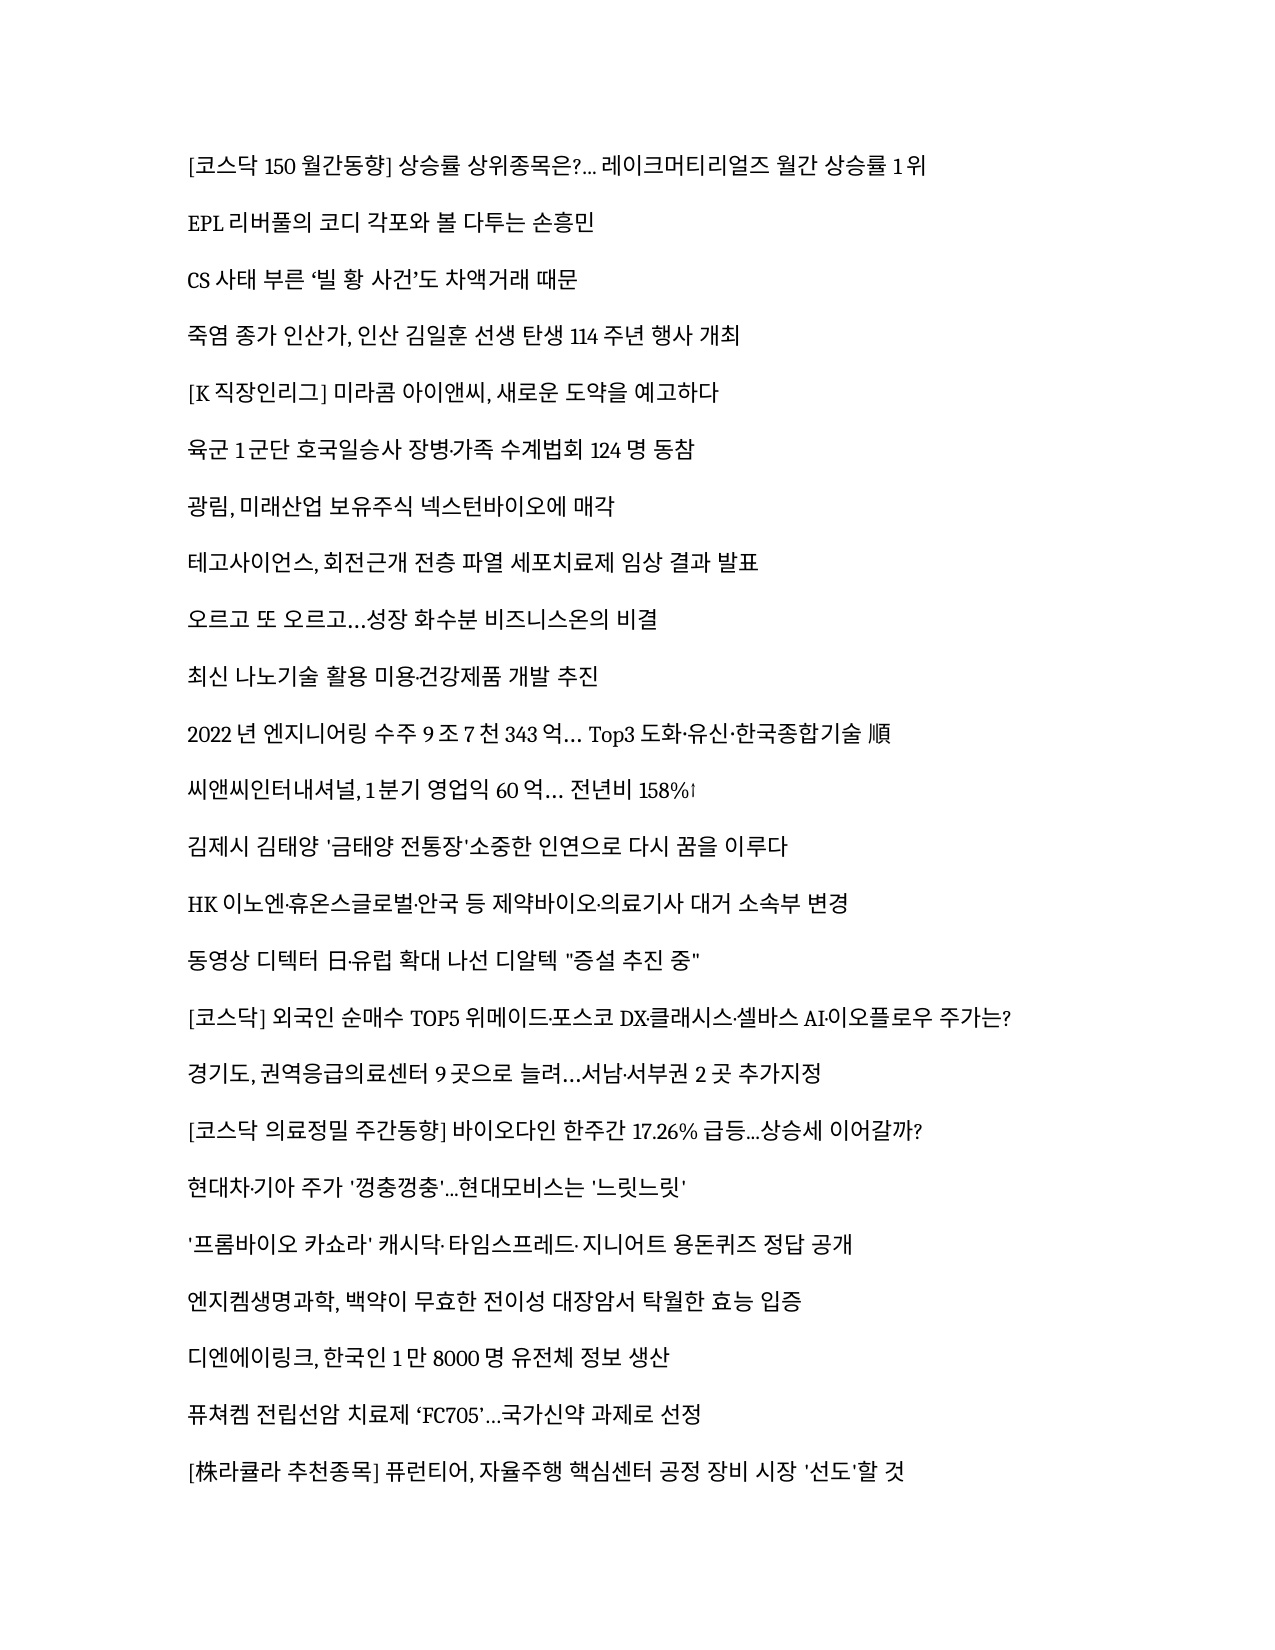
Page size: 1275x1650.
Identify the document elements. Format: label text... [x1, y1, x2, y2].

text 2022년 엔지니어링 수주 9조7천343억… Top3 도화․유신․한국종합기술 順 [187, 718, 1087, 749]
text 테고사이언스, 회전근개 전층 파열 세포치료제 임상 결과 발표 [187, 547, 1087, 579]
text [코스닥] 외국인 순매수 TOP5 위메이드·포스코DX·클래시스·셀바스AI·이오플로우 주가는? [187, 1002, 1087, 1033]
text EPL 리버풀의 코디 각포와 볼 다투는 손흥민 [187, 207, 1087, 238]
text 김제시 김태양 '금태양 전통장'소중한 인연으로 다시 꿈을 이루다 [187, 831, 1087, 862]
text [코스닥 의료정밀 주간동향] 바이오다인 한주간 17.26% 급등...상승세 이어갈까? [187, 1115, 1087, 1146]
text [코스닥 150 월간동향] 상승률 상위종목은?... 레이크머티리얼즈 월간 상승률 1위 [187, 150, 1087, 181]
text 광림, 미래산업 보유주식 넥스턴바이오에 매각 [187, 491, 1087, 522]
text 육군 1군단 호국일승사 장병·가족 수계법회 124명 동참 [187, 434, 1087, 465]
text 디엔에이링크, 한국인 1만 8000명 유전체 정보 생산 [187, 1342, 1087, 1373]
text 동영상 디텍터 日·유럽 확대 나선 디알텍 "증설 추진 중" [187, 945, 1087, 976]
text 오르고 또 오르고…성장 화수분 비즈니스온의 비결 [187, 604, 1087, 635]
text 최신 나노기술 활용 미용·건강제품 개발 추진 [187, 661, 1087, 692]
text 죽염 종가 인산가, 인산 김일훈 선생 탄생 114주년 행사 개최 [187, 320, 1087, 352]
text [K직장인리그] 미라콤 아이앤씨, 새로운 도약을 예고하다 [187, 377, 1087, 408]
text 현대차·기아 주가 '껑충껑충'...현대모비스는 '느릿느릿' [187, 1172, 1087, 1203]
text CS 사태 부른 ‘빌 황 사건’도 차액거래 때문 [187, 263, 1087, 295]
text 경기도, 권역응급의료센터 9곳으로 늘려…서남·서부권 2곳 추가지정 [187, 1058, 1087, 1089]
text [株라큘라 추천종목] 퓨런티어, 자율주행 핵심센터 공정 장비 시장 '선도'할 것 [187, 1456, 1087, 1487]
text '프롬바이오 카쇼라' 캐시닥· 타임스프레드· 지니어트 용돈퀴즈 정답 공개 [187, 1229, 1087, 1260]
text 엔지켐생명과학, 백약이 무효한 전이성 대장암서 탁월한 효능 입증 [187, 1285, 1087, 1317]
text 씨앤씨인터내셔널, 1분기 영업익 60억… 전년비 158%↑ [187, 774, 1087, 806]
text 퓨쳐켐 전립선암 치료제 ‘FC705’…국가신약 과제로 선정 [187, 1399, 1087, 1430]
text HK이노엔·휴온스글로벌·안국 등 제약바이오·의료기사 대거 소속부 변경 [187, 888, 1087, 919]
